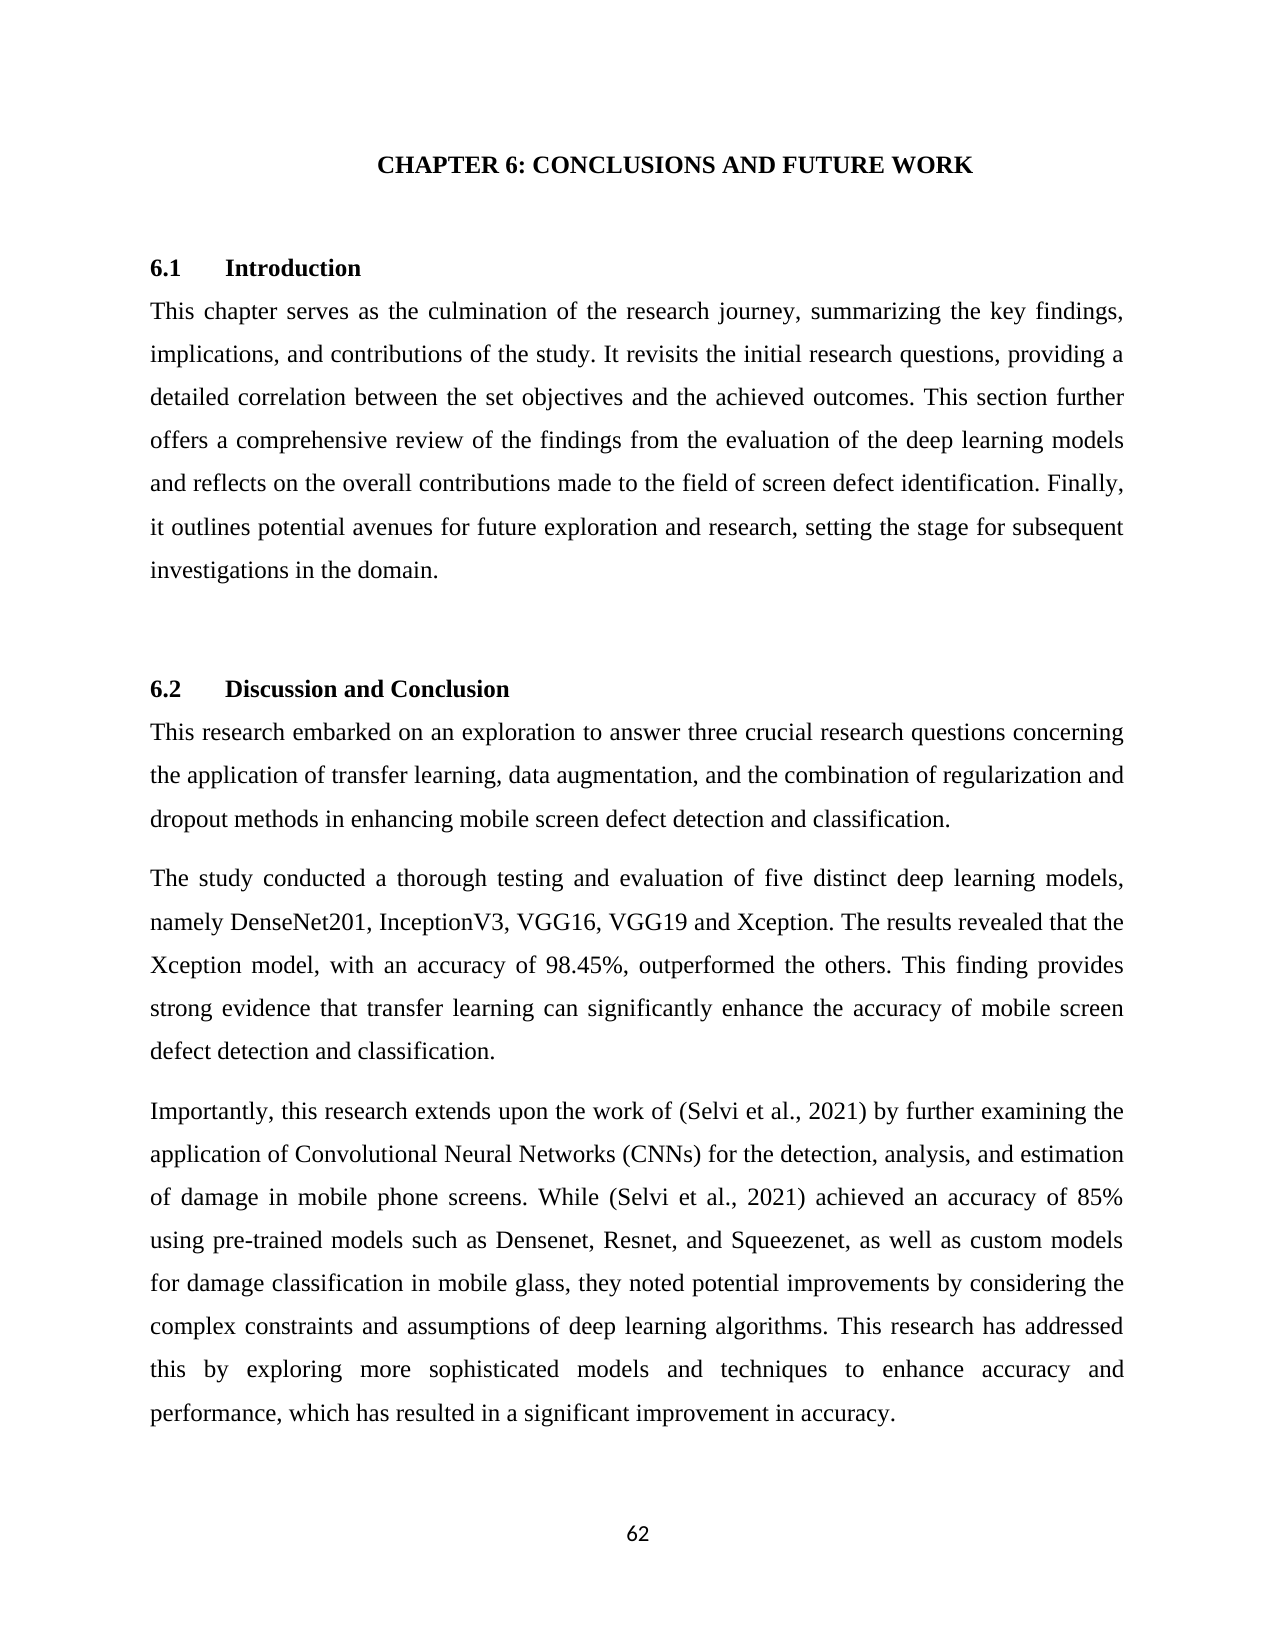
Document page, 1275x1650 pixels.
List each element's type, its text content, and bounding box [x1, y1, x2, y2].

text This research embarked on an exploration to answer three crucial research questions concerning the application of transfer learning, data augmentation, and the combination of regularization and dropout methods in enhancing mobile screen defect detection and classification. [150, 717, 1125, 832]
text Importantly, this research extends upon the work of (Selvi et al., 2021) by further examining the application of Convolutional Neural Networks (CNNs) for the detection, analysis, and estimation of damage in mobile phone screens. While (Selvi et al., 2021) achieved an accuracy of 85% using pre-trained models such as Densenet, Resnet, and Squeezenet, as well as custom models for damage classification in mobile glass, they noted potential improvements by considering the complex constraints and assumptions of deep learning algorithms. This research has addressed this by exploring more sophisticated models and techniques to enhance accuracy and performance, which has resulted in a significant improvement in accuracy. [150, 1096, 1125, 1426]
subtitle CHAPTER 6: CONCLUSIONS AND FUTURE WORK [225, 150, 1125, 179]
subtitle 6.2 Discussion and Conclusion [150, 674, 1125, 703]
subtitle 6.1 Introduction [150, 253, 1125, 282]
text This chapter serves as the culmination of the research journey, summarizing the key findings, implications, and contributions of the study. It revisits the initial research questions, providing a detailed correlation between the set objectives and the achieved outcomes. This section further offers a comprehensive review of the findings from the evaluation of the deep learning models and reflects on the overall contributions made to the field of screen defect identification. Finally, it outlines potential avenues for future exploration and research, setting the stage for subsequent investigations in the domain. [150, 296, 1125, 583]
text The study conducted a thorough testing and evaluation of five distinct deep learning models, namely DenseNet201, InceptionV3, VGG16, VGG19 and Xception. The results revealed that the Xception model, with an accuracy of 98.45%, outperformed the others. This finding provides strong evidence that transfer learning can significantly enhance the accuracy of mobile screen defect detection and classification. [150, 863, 1125, 1065]
